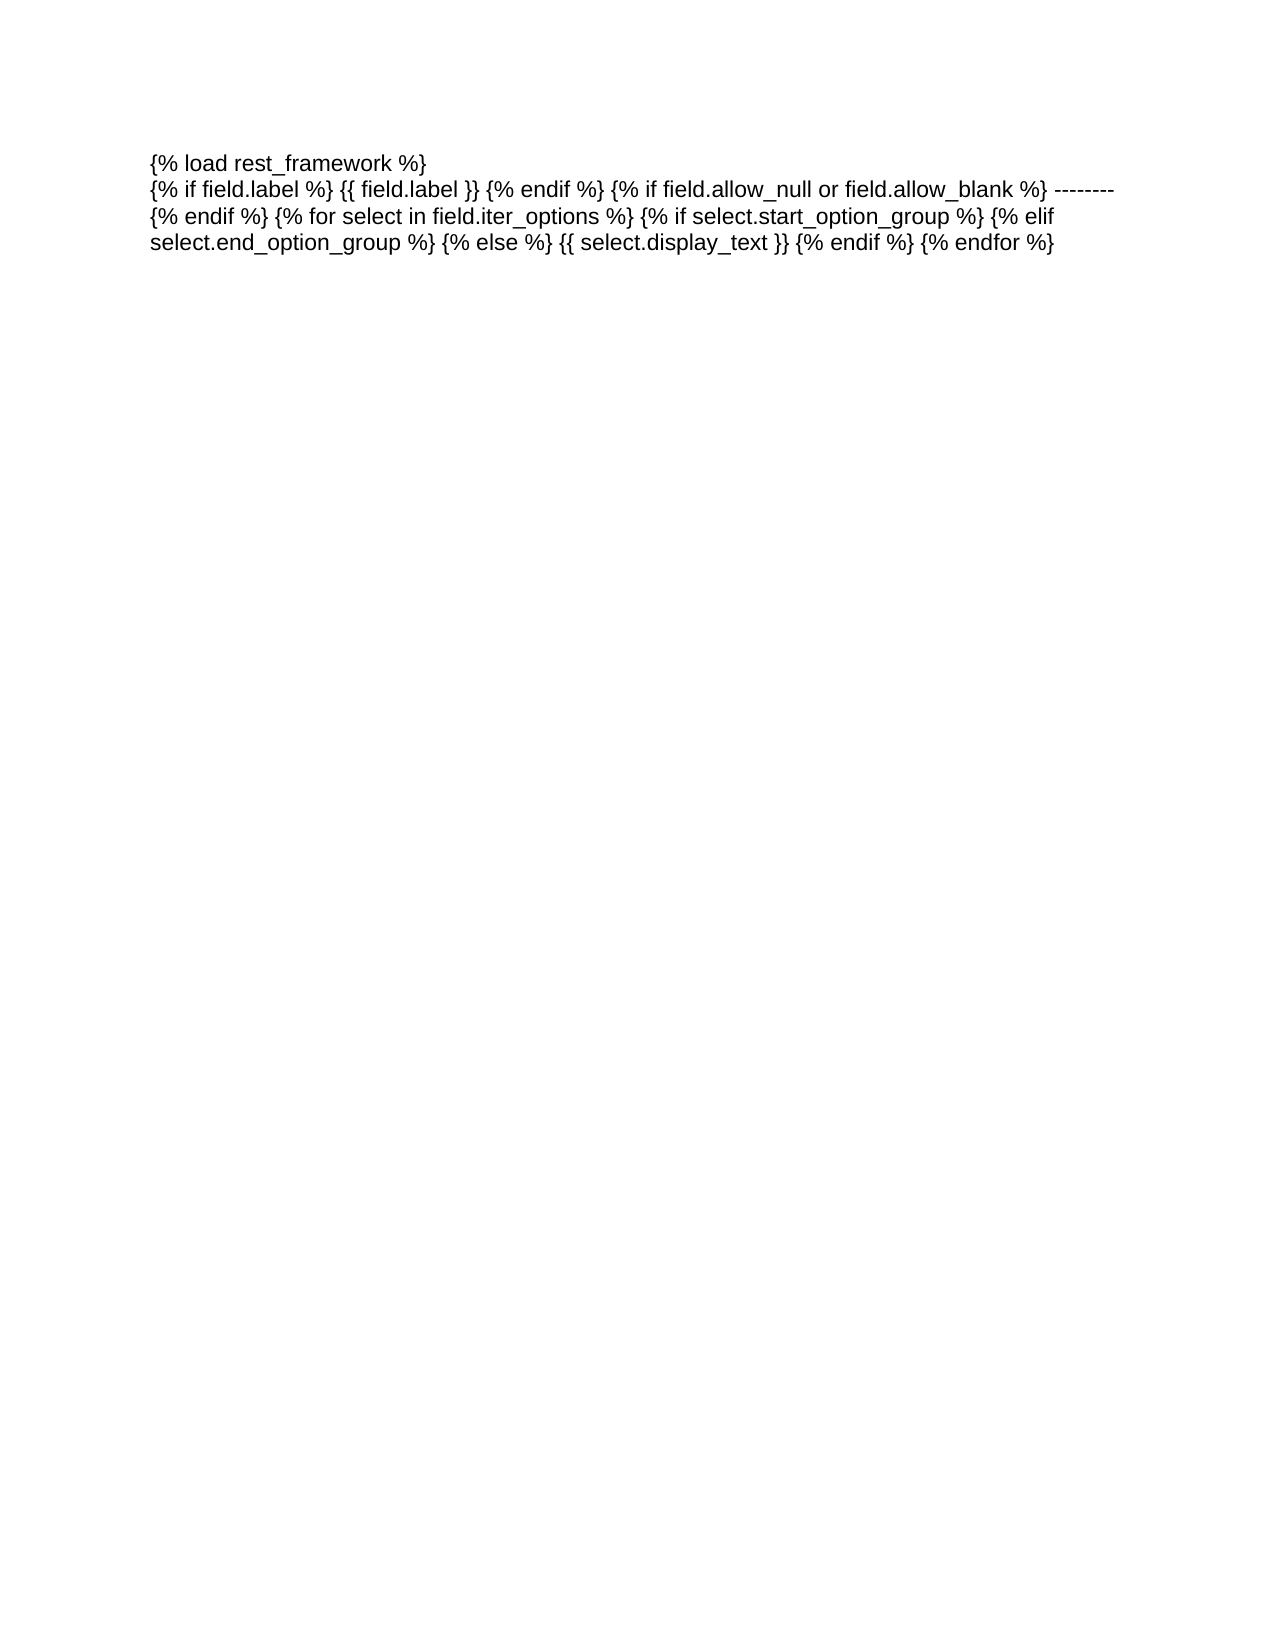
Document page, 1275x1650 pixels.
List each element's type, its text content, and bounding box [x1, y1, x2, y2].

text {% load rest_framework %} [150, 150, 1125, 176]
text {% if field.label %} {{ field.label }} {% endif %} {% if field.allow_null or field.allow_blank %} -------- {% endif %} {% for select in field.iter_options %} {% if select.start_option_group %} {% elif select.end_option_group %} {% else %} {{ select.display_text }} {% endif %} {% endfor %} [150, 176, 1125, 255]
